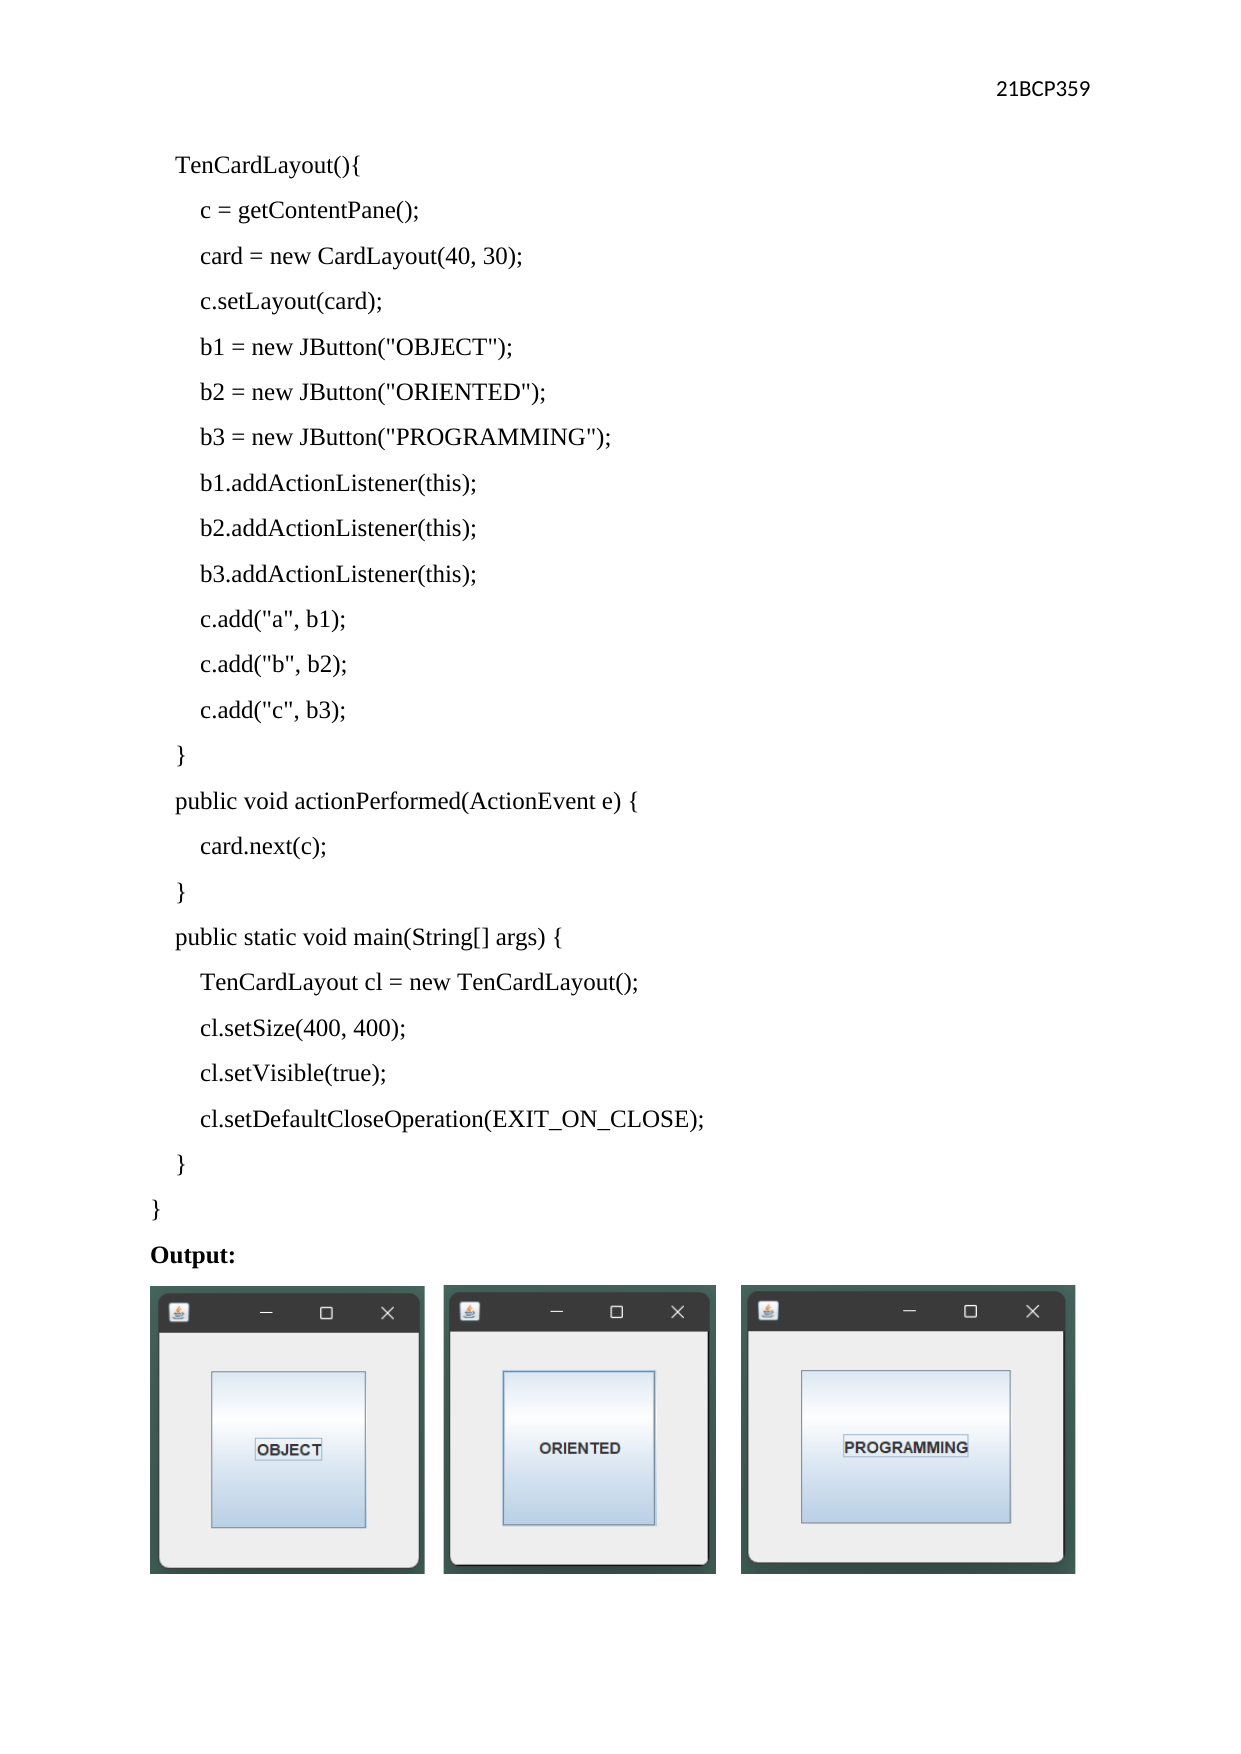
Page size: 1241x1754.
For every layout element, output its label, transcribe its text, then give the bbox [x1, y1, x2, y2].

text b2.addActionListener(this); [150, 513, 1090, 542]
text cl.setSize(400, 400); [150, 1013, 1090, 1042]
text c.add("c", b3); [150, 695, 1090, 724]
picture [443, 1285, 716, 1574]
text c = getContentPane(); [150, 195, 1090, 224]
picture [741, 1285, 1076, 1574]
text card = new CardLayout(40, 30); [150, 241, 1090, 269]
picture [150, 1286, 425, 1574]
text cl.setVisible(true); [150, 1058, 1090, 1087]
text card.next(c); [150, 831, 1090, 860]
text b1.addActionListener(this); [150, 468, 1090, 497]
text b3.addActionListener(this); [150, 559, 1090, 587]
text } [150, 740, 1090, 769]
text } [150, 1149, 1090, 1178]
text } [150, 1194, 1090, 1223]
text c.add("b", b2); [150, 649, 1090, 678]
text c.add("a", b1); [150, 604, 1090, 633]
text TenCardLayout(){ [150, 150, 1090, 179]
text c.setLayout(card); [150, 286, 1090, 315]
text b2 = new JButton("ORIENTED"); [150, 377, 1090, 406]
text b1 = new JButton("OBJECT"); [150, 332, 1090, 360]
text cl.setDefaultCloseOperation(EXIT_ON_CLOSE); [150, 1104, 1090, 1132]
text public void actionPerformed(ActionEvent e) { [150, 786, 1090, 814]
text public static void main(String[] args) { [150, 922, 1090, 951]
text b3 = new JButton("PROGRAMMING"); [150, 422, 1090, 451]
text TenCardLayout cl = new TenCardLayout(); [150, 967, 1090, 996]
text Output: [150, 1240, 1090, 1269]
text } [150, 877, 1090, 905]
